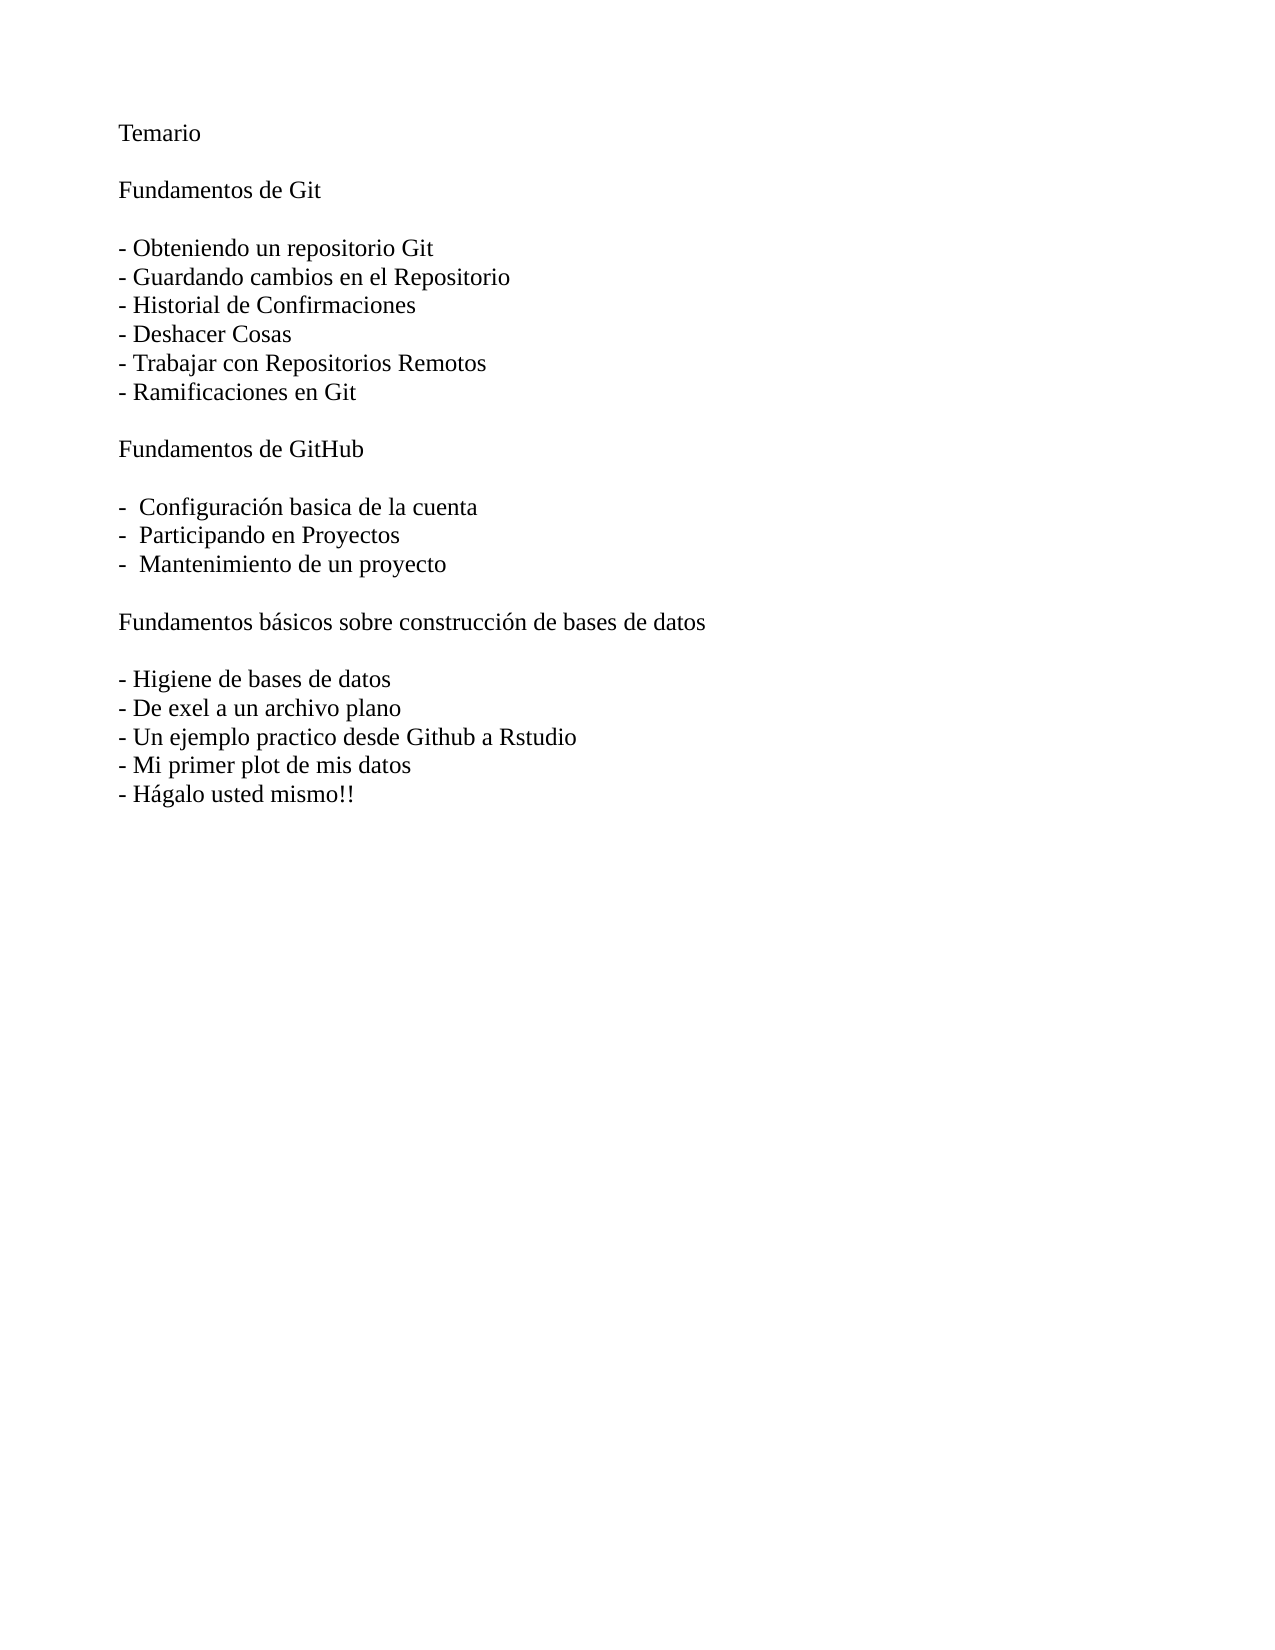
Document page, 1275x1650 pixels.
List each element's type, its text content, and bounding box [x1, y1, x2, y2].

text - Ramificaciones en Git [118, 377, 1157, 406]
text - Obteniendo un repositorio Git [118, 233, 1157, 262]
text - Hágalo usted mismo!! [118, 779, 1157, 808]
text Fundamentos de GitHub [118, 434, 1157, 463]
text - Configuración basica de la cuenta [118, 492, 1157, 521]
text Fundamentos básicos sobre construcción de bases de datos [118, 607, 1157, 636]
text - Mi primer plot de mis datos [118, 751, 1157, 779]
text Temario [118, 118, 1157, 147]
text - Participando en Proyectos [118, 521, 1157, 549]
text - Deshacer Cosas [118, 319, 1157, 348]
text - Trabajar con Repositorios Remotos [118, 348, 1157, 377]
text - De exel a un archivo plano [118, 693, 1157, 722]
text - Higiene de bases de datos [118, 664, 1157, 693]
text - Mantenimiento de un proyecto [118, 549, 1157, 578]
text - Guardando cambios en el Repositorio [118, 262, 1157, 291]
text Fundamentos de Git [118, 176, 1157, 204]
text - Historial de Confirmaciones [118, 291, 1157, 319]
text - Un ejemplo practico desde Github a Rstudio [118, 722, 1157, 751]
